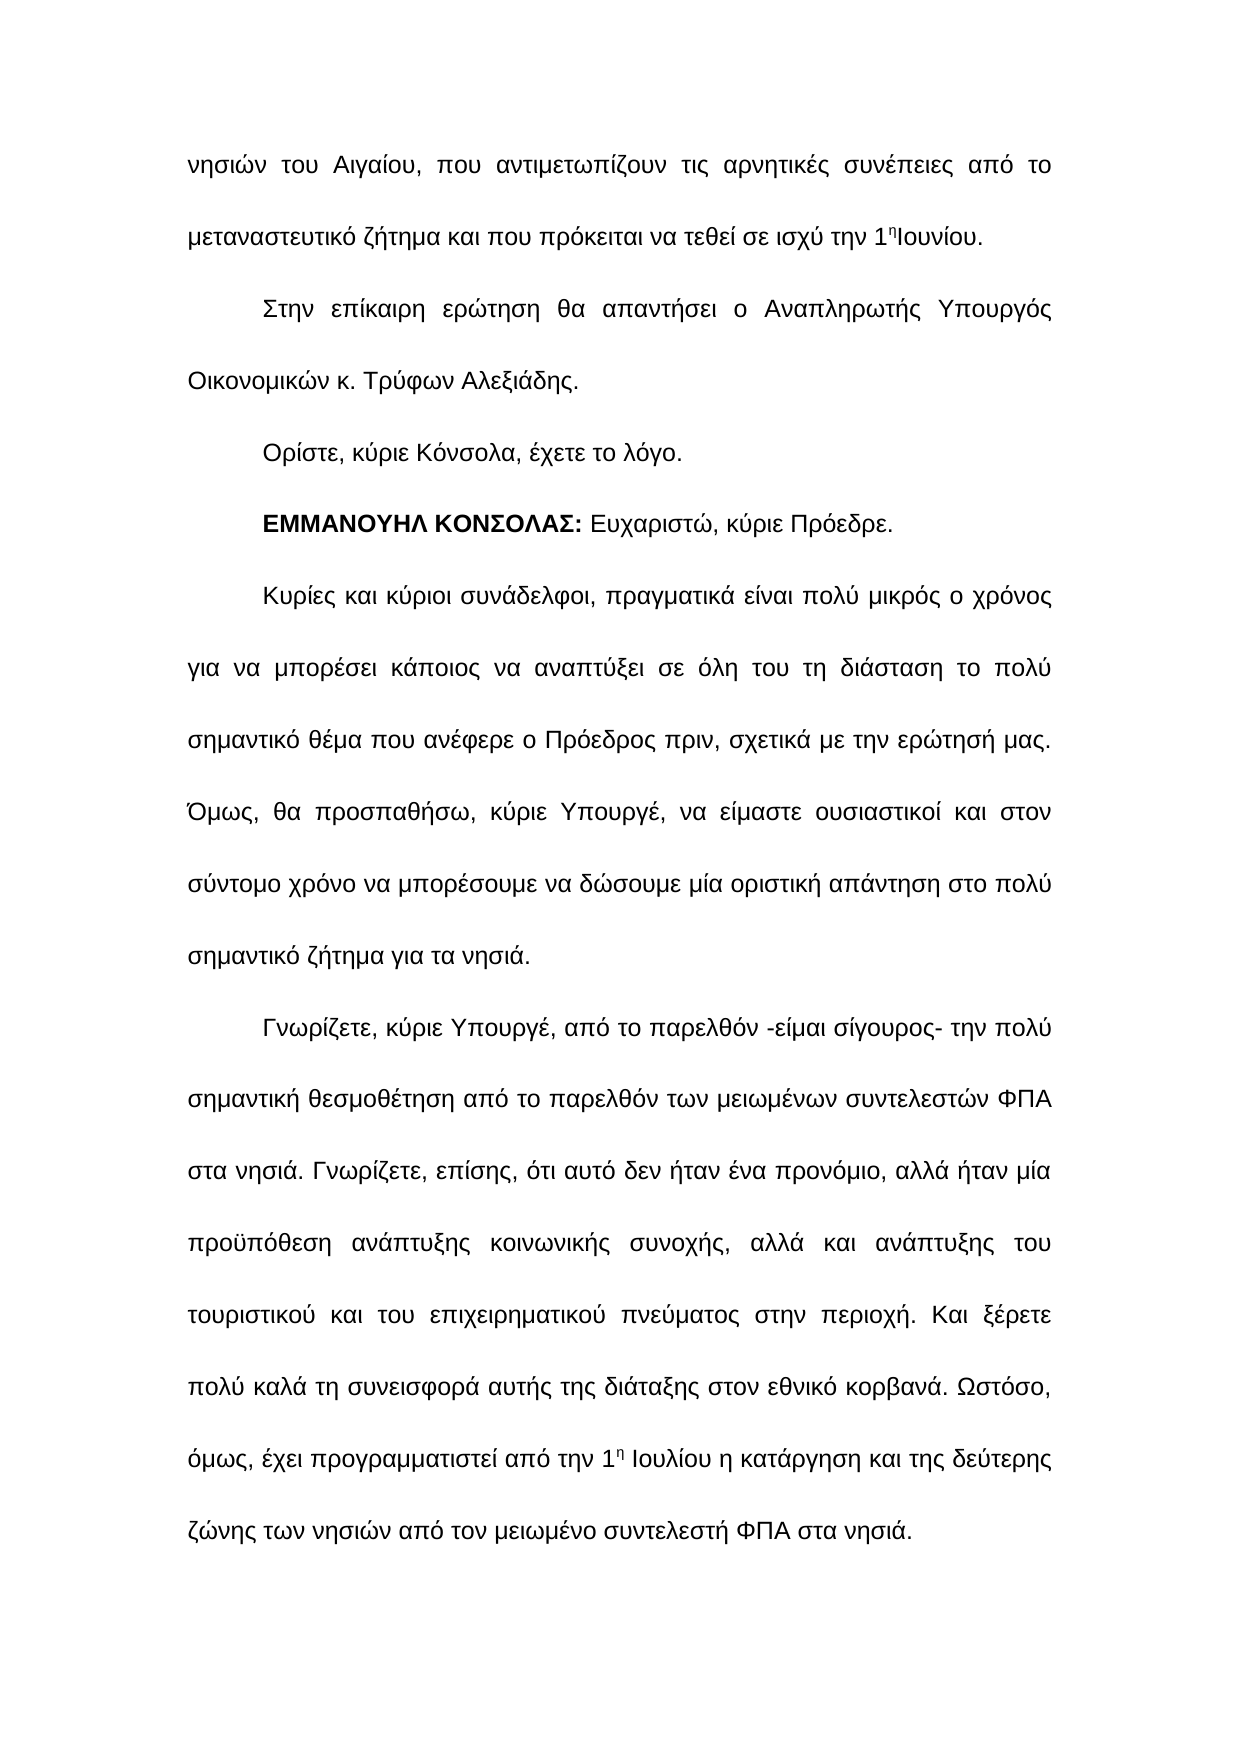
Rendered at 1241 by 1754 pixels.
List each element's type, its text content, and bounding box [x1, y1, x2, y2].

text Στην επίκαιρη ερώτηση θα απαντήσει ο Αναπληρωτής Υπουργός Οικονομικών κ. Τρύφων Αλεξιάδης. [187, 294, 1053, 394]
text Γνωρίζετε, κύριε Υπουργέ, από το παρελθόν -είμαι σίγουρος- την πολύ σημαντική θεσμοθέτηση από το παρελθόν των μειωμένων συντελεστών ΦΠΑ στα νησιά. Γνωρίζετε, επίσης, ότι αυτό δεν ήταν ένα προνόμιο, αλλά ήταν μία προϋπόθεση ανάπτυξης κοινωνικής συνοχής, αλλά και ανάπτυξης του τουριστικού και του επιχειρηματικού πνεύματος στην περιοχή. Και ξέρετε πολύ καλά τη συνεισφορά αυτής της διάταξης στον εθνικό κορβανά. Ωστόσο, όμως, έχει προγραμματιστεί από την 1η Ιουλίου η κατάργηση και της δεύτερης ζώνης των νησιών από τον μειωμένο συντελεστή ΦΠΑ στα νησιά. [187, 1012, 1053, 1544]
text ΕΜΜΑΝΟΥΗΛ ΚΟΝΣΟΛΑΣ: Ευχαριστώ, κύριε Πρόεδρε. [187, 509, 1053, 538]
text Κυρίες και κύριοι συνάδελφοι, πραγματικά είναι πολύ μικρός ο χρόνος για να μπορέσει κάποιος να αναπτύξει σε όλη του τη διάσταση το πολύ σημαντικό θέμα που ανέφερε ο Πρόεδρος πριν, σχετικά με την ερώτησή μας. Όμως, θα προσπαθήσω, κύριε Υπουργέ, να είμαστε ουσιαστικοί και στον σύντομο χρόνο να μπορέσουμε να δώσουμε μία οριστική απάντηση στο πολύ σημαντικό ζήτημα για τα νησιά. [187, 581, 1053, 969]
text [187, 150, 1053, 251]
text Ορίστε, κύριε Κόνσολα, έχετε το λόγο. [187, 437, 1053, 466]
